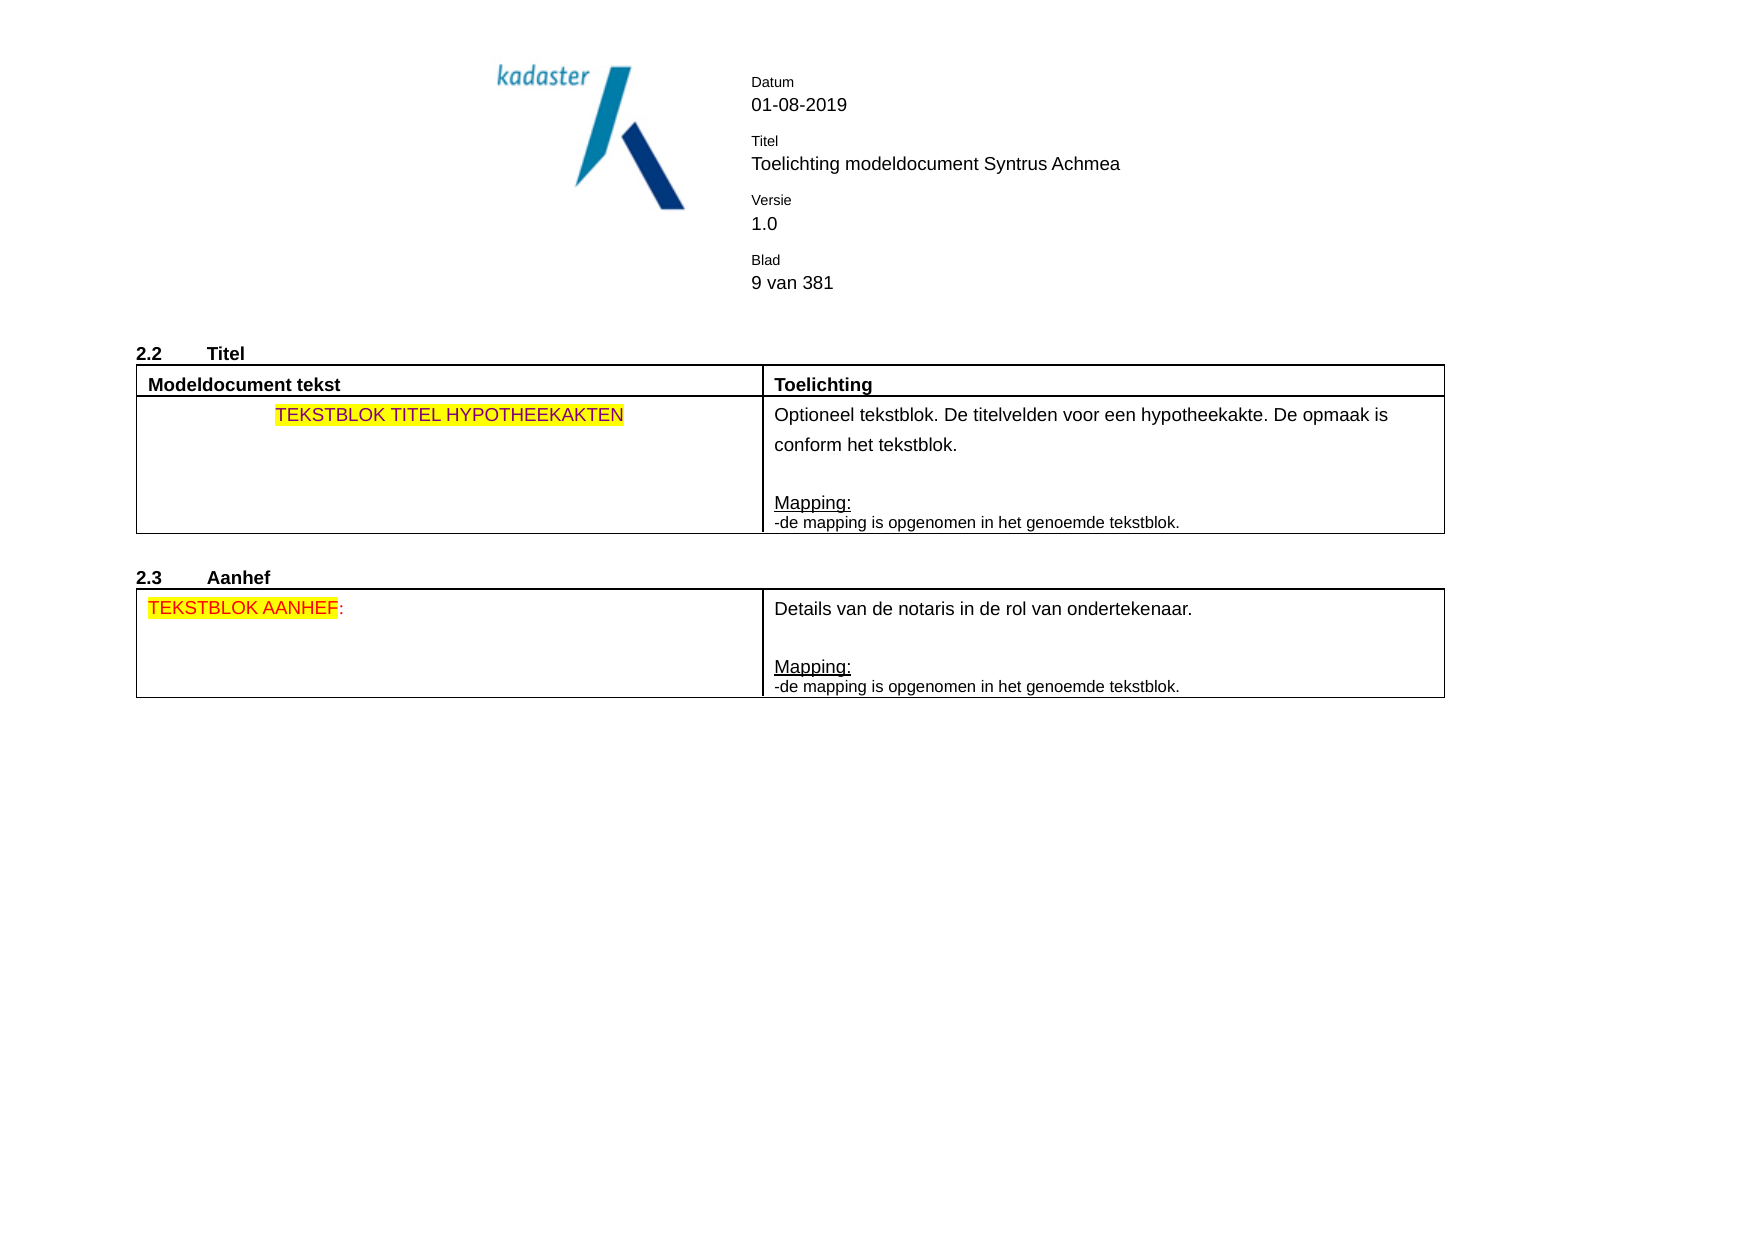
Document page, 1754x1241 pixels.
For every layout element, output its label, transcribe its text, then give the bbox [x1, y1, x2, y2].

table_header TEKSTBLOK AANHEF: [137, 590, 762, 696]
picture [480, 42, 699, 226]
subtitle Titel [136, 335, 1444, 364]
table_header Toelichting [764, 366, 1444, 395]
table_header Modeldocument tekst [137, 366, 762, 395]
table_cell Optioneel tekstblok. De titelvelden voor een hypotheekakte. De opmaak is conform het tekstblok. Mapping: -de mapping is opgenomen in het genoemde tekstblok. [764, 397, 1444, 532]
table_cell TEKSTBLOK TITEL HYPOTHEEKAKTEN [137, 397, 762, 532]
subtitle Aanhef [136, 559, 1444, 588]
table_header Details van de notaris in de rol van ondertekenaar. Mapping: -de mapping is opgenomen in het genoemde tekstblok. [764, 590, 1444, 696]
